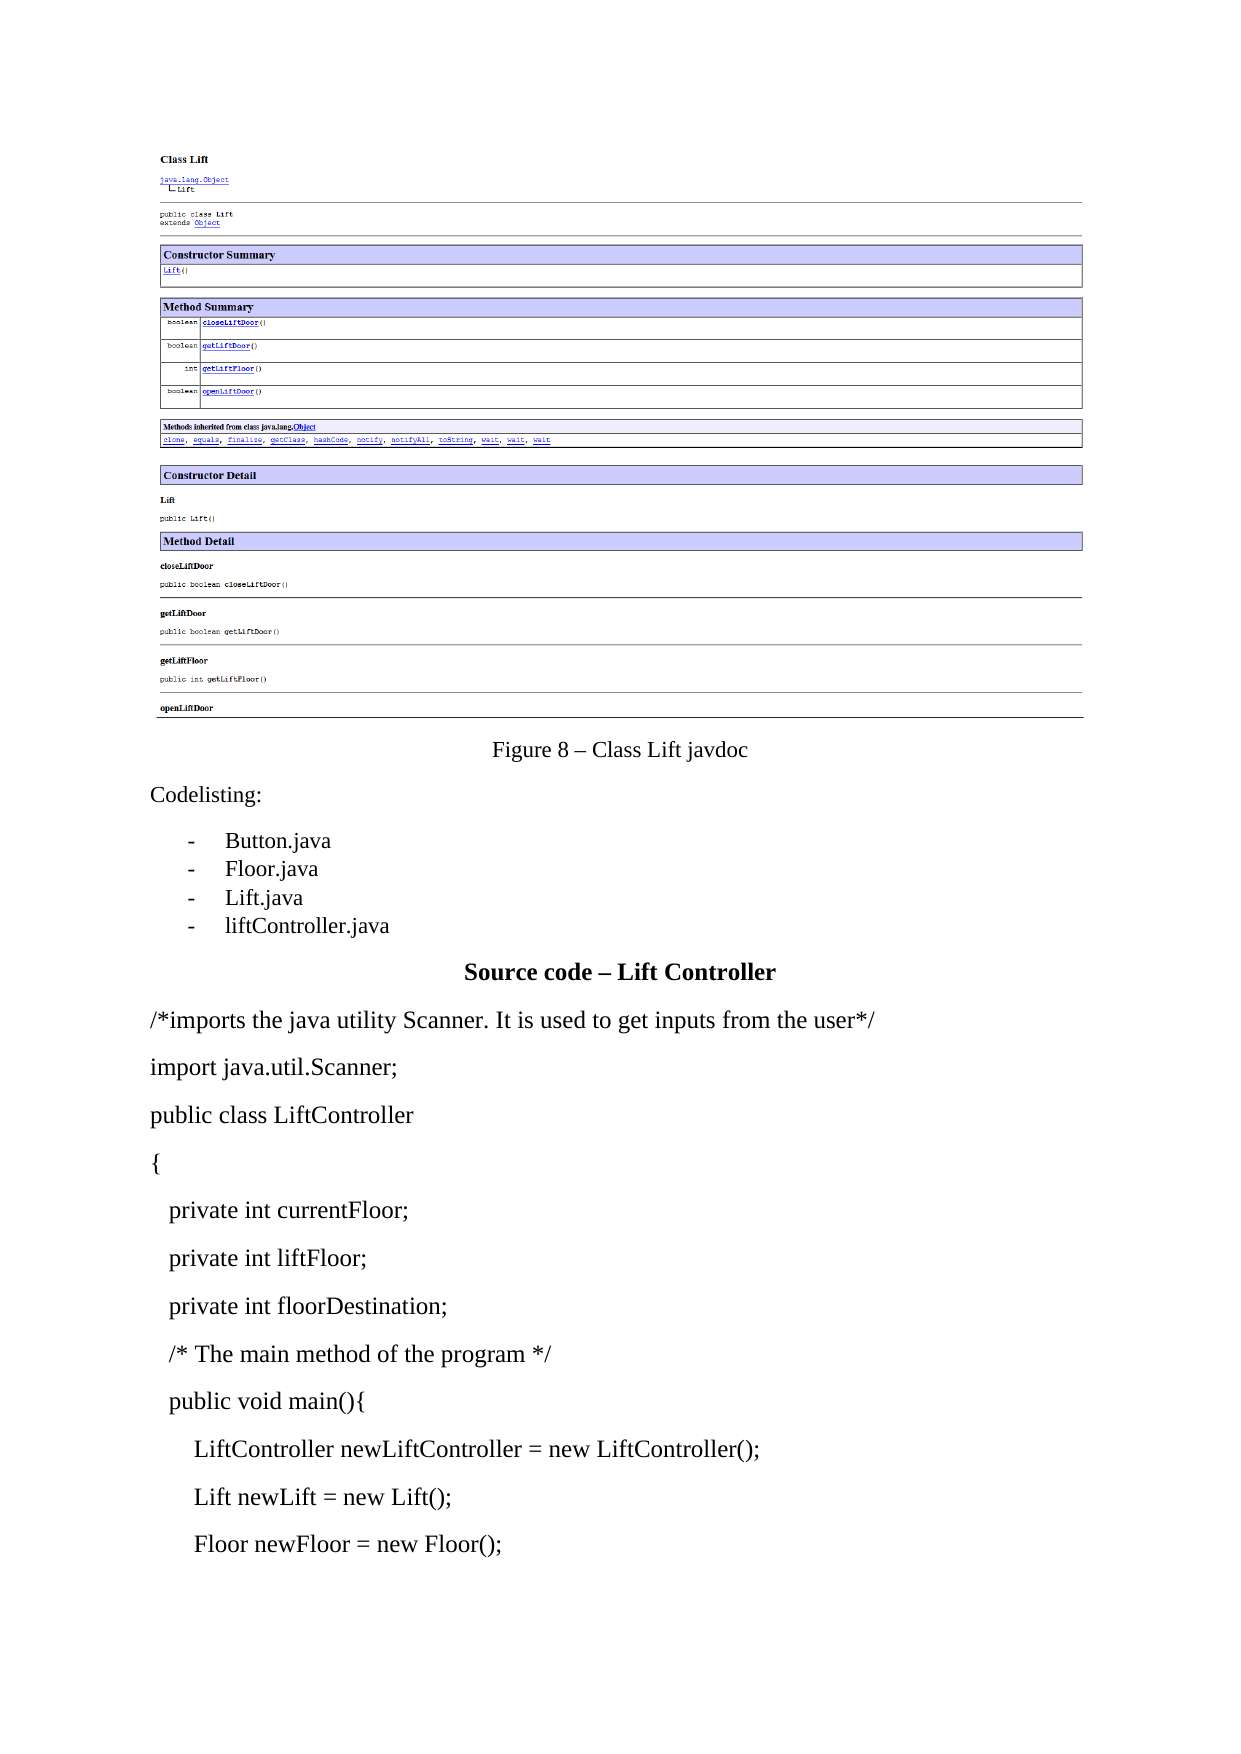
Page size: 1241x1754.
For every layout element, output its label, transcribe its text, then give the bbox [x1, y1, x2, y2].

text public void main(){ [150, 1386, 1090, 1415]
list Button.java [187, 827, 1090, 853]
text /*imports the java utility Scanner. It is used to get inputs from the user*/ [150, 1005, 1090, 1033]
text private int liftFloor; [150, 1243, 1090, 1272]
text /* The main method of the program */ [150, 1339, 1090, 1367]
text import java.util.Scanner; [150, 1052, 1090, 1081]
text Codelisting: [150, 782, 1090, 808]
text Figure 8 – Class Lift javdoc [150, 736, 1090, 763]
list liftController.java [187, 912, 1090, 938]
text LiftController newLiftController = new LiftController(); [150, 1434, 1090, 1463]
text private int currentFloor; [150, 1196, 1090, 1224]
text { [150, 1148, 1090, 1177]
picture [156, 150, 1084, 718]
text Floor newFloor = new Floor(); [150, 1529, 1090, 1558]
text Source code – Lift Controller [150, 957, 1090, 986]
text public class LiftController [150, 1100, 1090, 1129]
text Lift newLift = new Lift(); [150, 1482, 1090, 1511]
list Lift.java [187, 883, 1090, 910]
text private int floorDestination; [150, 1291, 1090, 1320]
list Floor.java [187, 855, 1090, 881]
